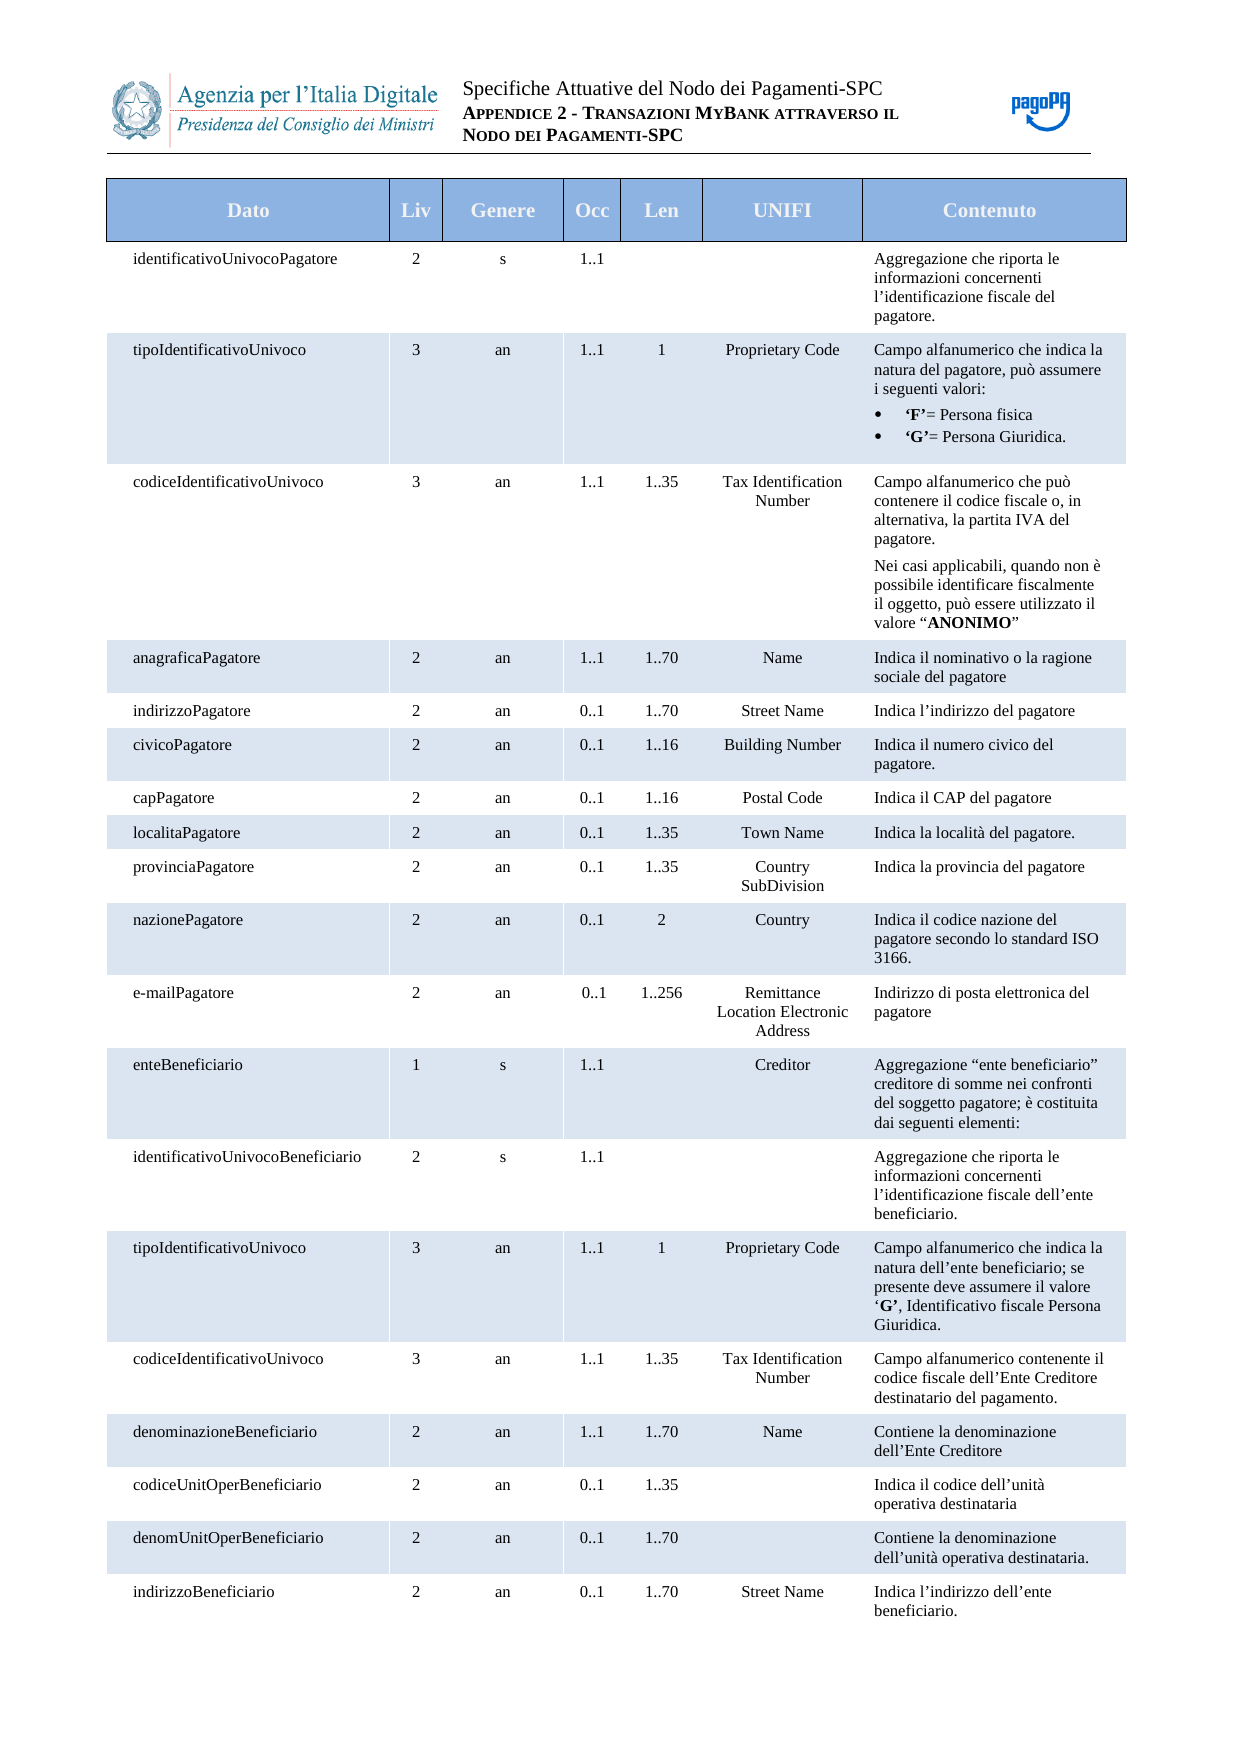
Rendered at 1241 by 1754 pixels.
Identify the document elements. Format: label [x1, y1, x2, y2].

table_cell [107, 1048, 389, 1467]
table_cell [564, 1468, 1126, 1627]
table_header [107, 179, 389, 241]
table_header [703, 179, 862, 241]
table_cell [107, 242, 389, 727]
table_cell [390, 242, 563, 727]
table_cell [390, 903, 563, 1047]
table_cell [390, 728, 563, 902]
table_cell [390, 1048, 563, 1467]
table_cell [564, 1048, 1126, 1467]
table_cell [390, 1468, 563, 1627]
picture [1005, 85, 1080, 136]
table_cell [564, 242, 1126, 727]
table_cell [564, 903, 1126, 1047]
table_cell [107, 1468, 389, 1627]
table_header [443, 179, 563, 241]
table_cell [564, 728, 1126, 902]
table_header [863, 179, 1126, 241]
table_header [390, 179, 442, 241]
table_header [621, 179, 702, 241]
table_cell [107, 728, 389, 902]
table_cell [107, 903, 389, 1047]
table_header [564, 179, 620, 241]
